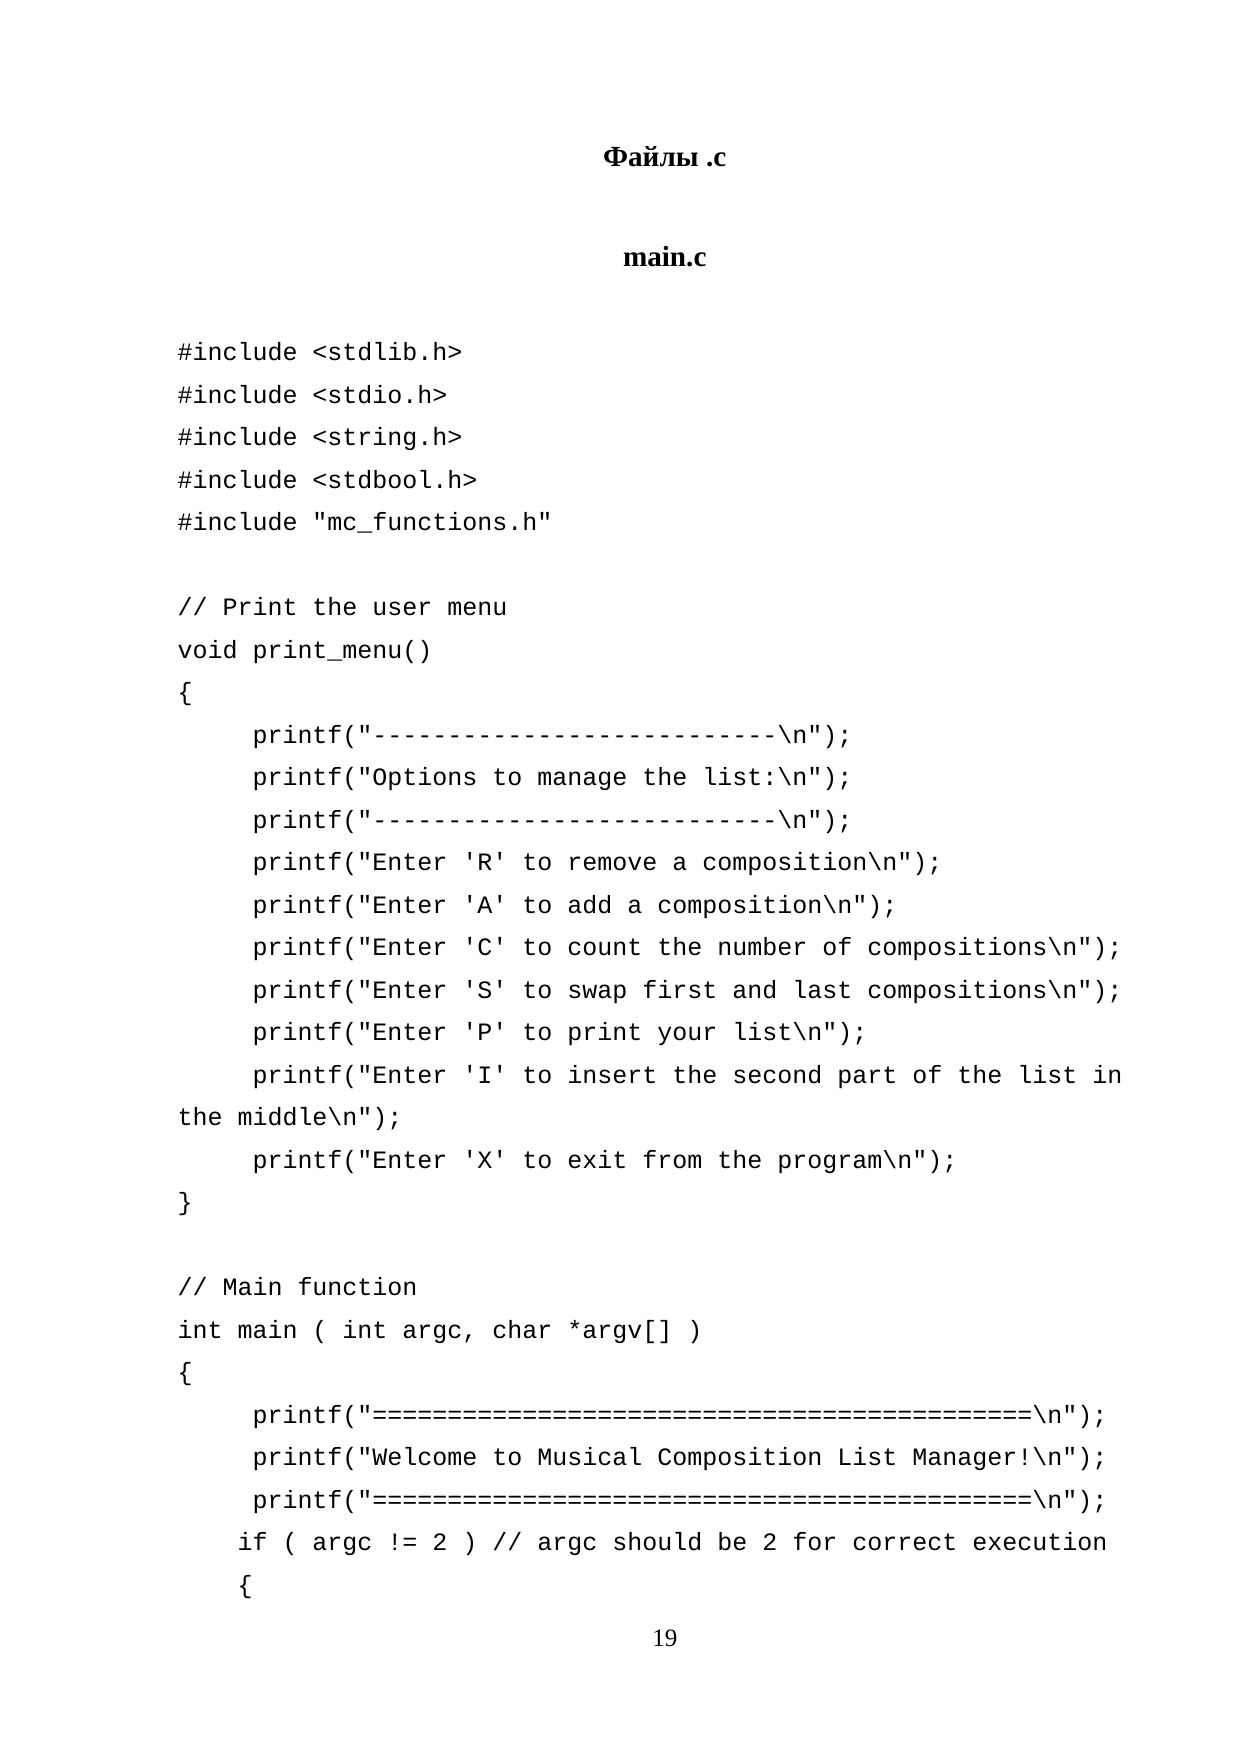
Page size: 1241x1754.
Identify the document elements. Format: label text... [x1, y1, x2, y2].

subtitle Файлы .c [177, 139, 1152, 172]
text { [177, 680, 1152, 708]
text printf("Enter 'P' to print your list\n"); [177, 1020, 1152, 1048]
text printf("---------------------------\n"); [177, 722, 1152, 751]
text // Print the user menu [177, 595, 1152, 623]
text printf("---------------------------\n"); [177, 807, 1152, 836]
subtitle main.c [177, 239, 1152, 273]
text printf("Enter 'A' to add a composition\n"); [177, 892, 1152, 921]
text printf("Enter 'S' to swap first and last compositions\n"); [177, 977, 1152, 1006]
text #include <stdlib.h> [177, 340, 1152, 368]
text int main ( int argc, char *argv[] ) [177, 1317, 1152, 1346]
text printf("Options to manage the list:\n"); [177, 765, 1152, 793]
text if ( argc != 2 ) // argc should be 2 for correct execution [177, 1530, 1152, 1558]
text #include <stdio.h> [177, 382, 1152, 411]
text printf("Enter 'X' to exit from the program\n"); [177, 1147, 1152, 1176]
text printf("============================================\n"); [177, 1487, 1152, 1516]
text void print_menu() [177, 637, 1152, 666]
text { [177, 1572, 1152, 1601]
text printf("Enter 'I' to insert the second part of the list in the middle\n"); [177, 1062, 1152, 1133]
text } [177, 1190, 1152, 1218]
text #include <stdbool.h> [177, 467, 1152, 496]
text printf("Enter 'R' to remove a composition\n"); [177, 850, 1152, 878]
text // Main function [177, 1275, 1152, 1303]
text printf("============================================\n"); [177, 1402, 1152, 1431]
text { [177, 1360, 1152, 1388]
text printf("Enter 'C' to count the number of compositions\n"); [177, 935, 1152, 963]
text #include <string.h> [177, 425, 1152, 453]
text printf("Welcome to Musical Composition List Manager!\n"); [177, 1445, 1152, 1473]
text #include "mc_functions.h" [177, 510, 1152, 538]
